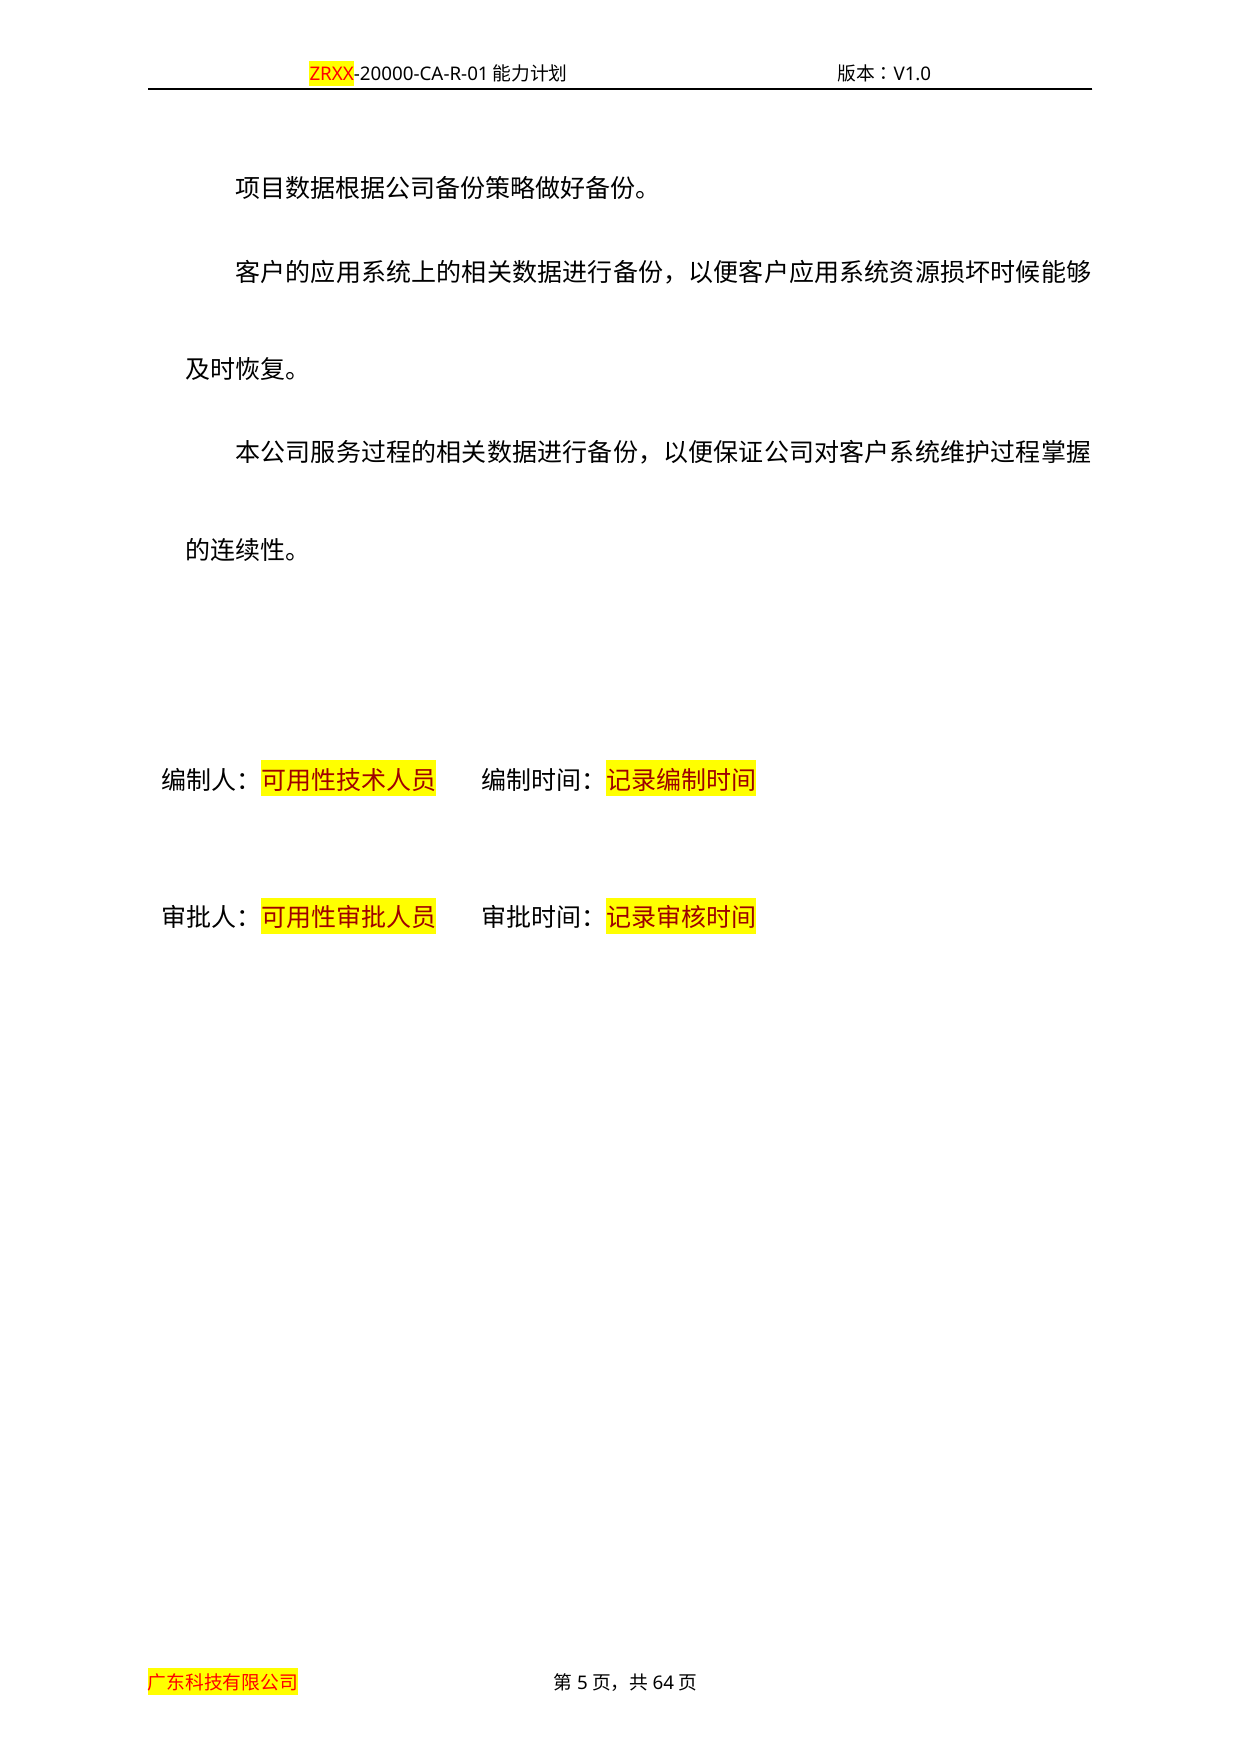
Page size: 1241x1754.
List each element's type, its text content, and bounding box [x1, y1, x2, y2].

text 本公司服务过程的相关数据进行备份，以便保证公司对客户系统维护过程掌握的连续性。 [185, 418, 1092, 581]
text 客户的应用系统上的相关数据进行备份，以便客户应用系统资源损坏时候能够及时恢复。 [185, 238, 1092, 400]
text 审批人：可用性审批人员 审批时间：记录审核时间 [148, 883, 1092, 948]
text 项目数据根据公司备份策略做好备份。 [185, 154, 1092, 219]
text 编制人：可用性技术人员 编制时间：记录编制时间 [148, 746, 1092, 811]
